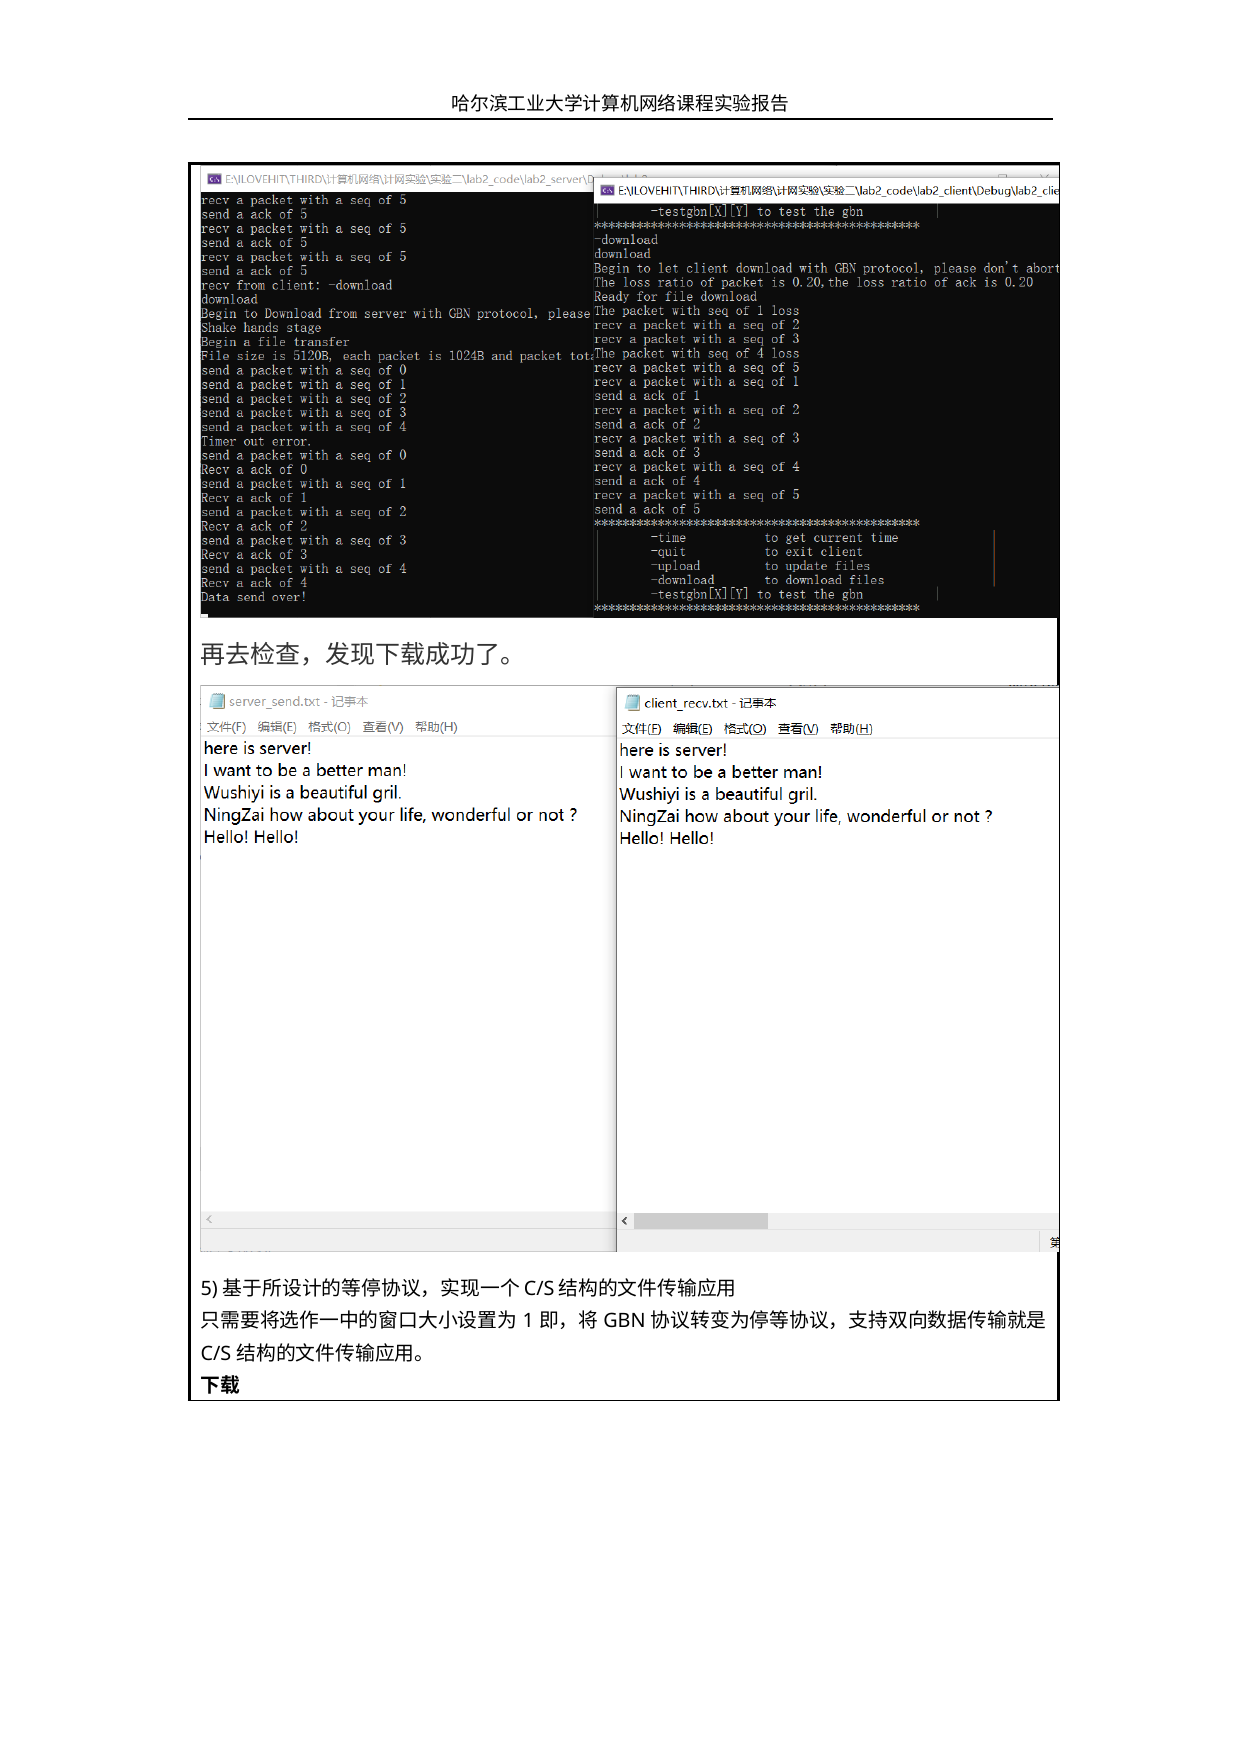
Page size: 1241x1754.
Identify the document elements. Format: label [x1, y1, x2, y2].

picture [200, 165, 1059, 618]
table_cell [191, 165, 1057, 1400]
picture [200, 685, 1059, 1252]
